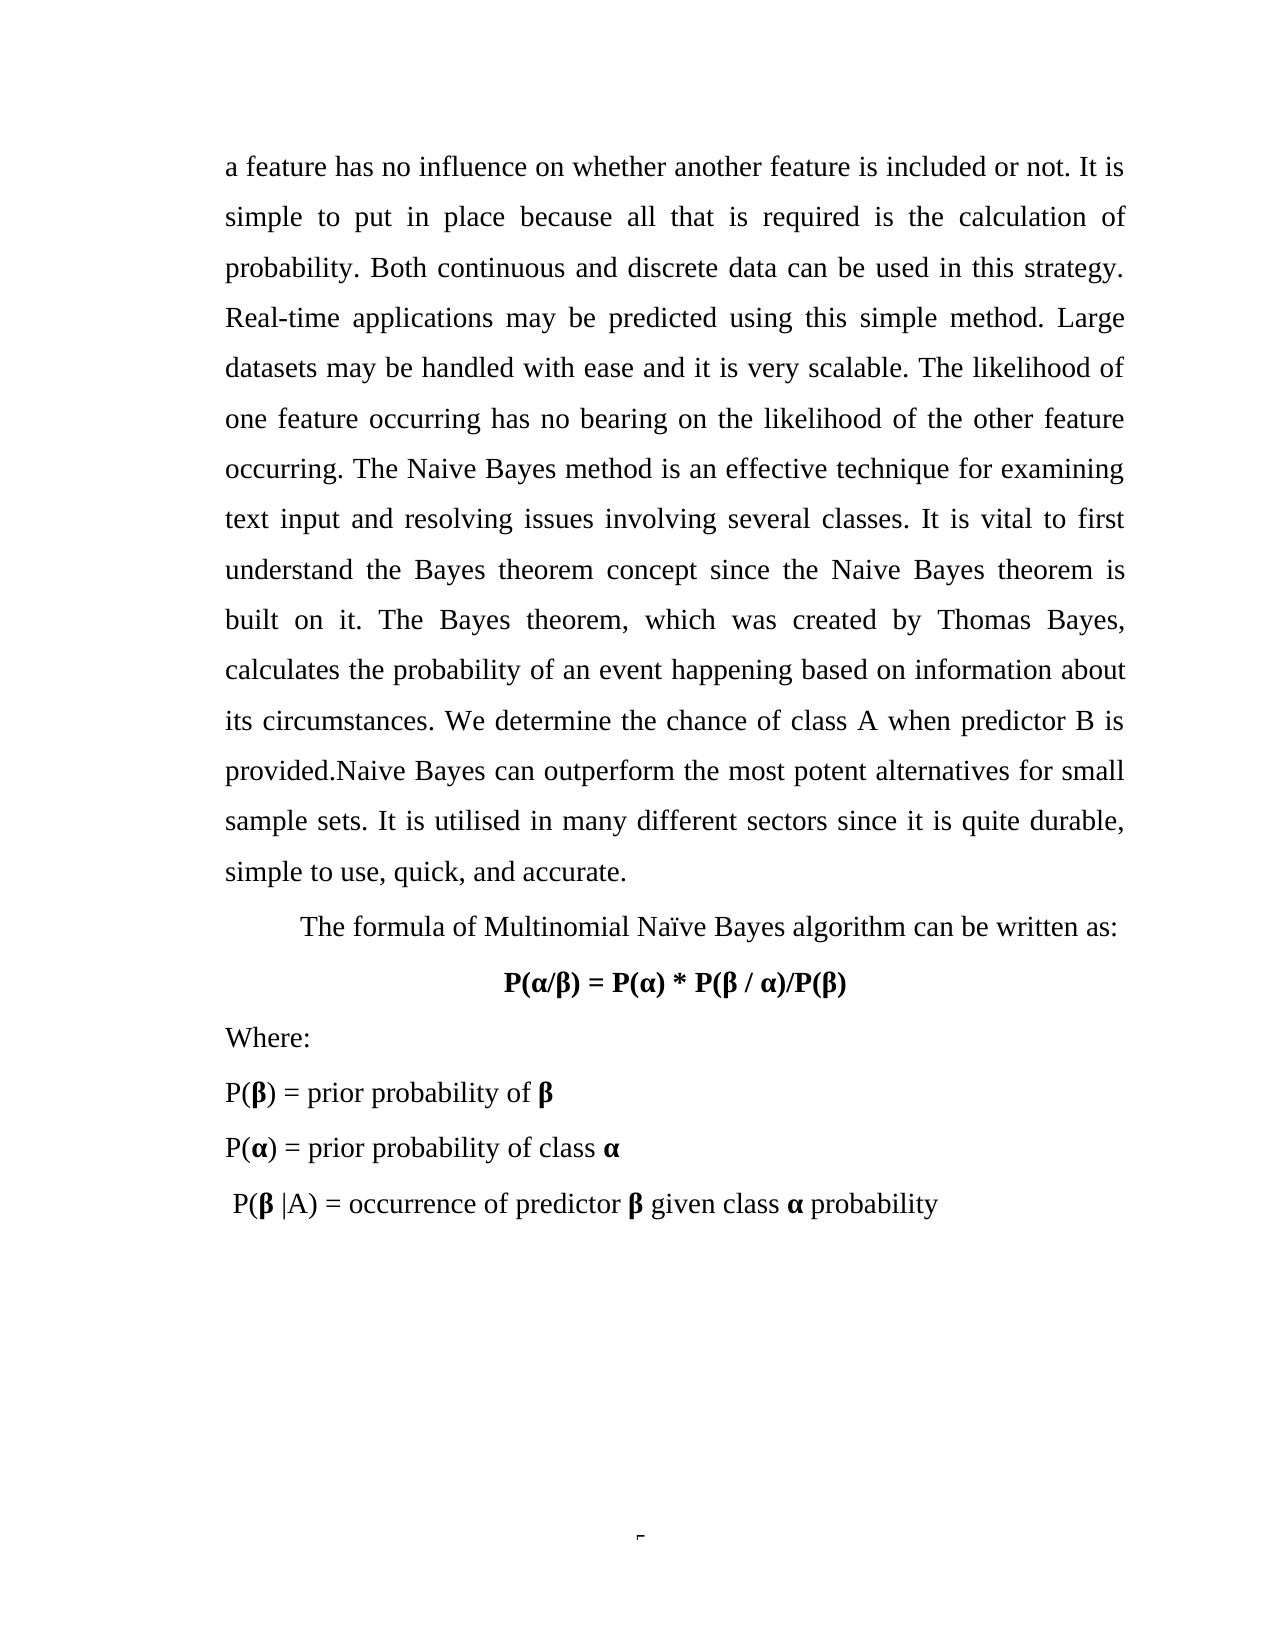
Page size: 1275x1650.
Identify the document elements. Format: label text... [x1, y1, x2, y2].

text Where: [225, 1020, 1246, 1053]
text P(α) = prior probability of class α [225, 1130, 1246, 1164]
subtitle P(α/β) = P(α) * P(β / α)/P(β) [164, 965, 1186, 998]
text P(β) = prior probability of β [225, 1075, 1246, 1108]
text a feature has no influence on whether another feature is included or not. It is simple to put in place because all that is required is the calculation of probability. Both continuous and discrete data can be used in this strategy. Real-time applications may be predicted using this simple method. Large datasets may be handled with ease and it is very scalable. The likelihood of one feature occurring has no bearing on the likelihood of the other feature occurring. The Naive Bayes method is an effective technique for examining text input and resolving issues involving several classes. It is vital to first understand the Bayes theorem concept since the Naive Bayes theorem is built on it. The Bayes theorem, which was created by Thomas Bayes, calculates the probability of an event happening based on information about its circumstances. We determine the chance of class A when predictor B is provided.Naive Bayes can outperform the most potent alternatives for small sample sets. It is utilised in many different sectors since it is quite durable, simple to use, quick, and accurate. [225, 149, 1126, 887]
text P(β |A) = occurrence of predictor β given class α probability [232, 1186, 1246, 1219]
text The formula of Multinomial Naïve Bayes algorithm can be written as: [300, 909, 1246, 942]
